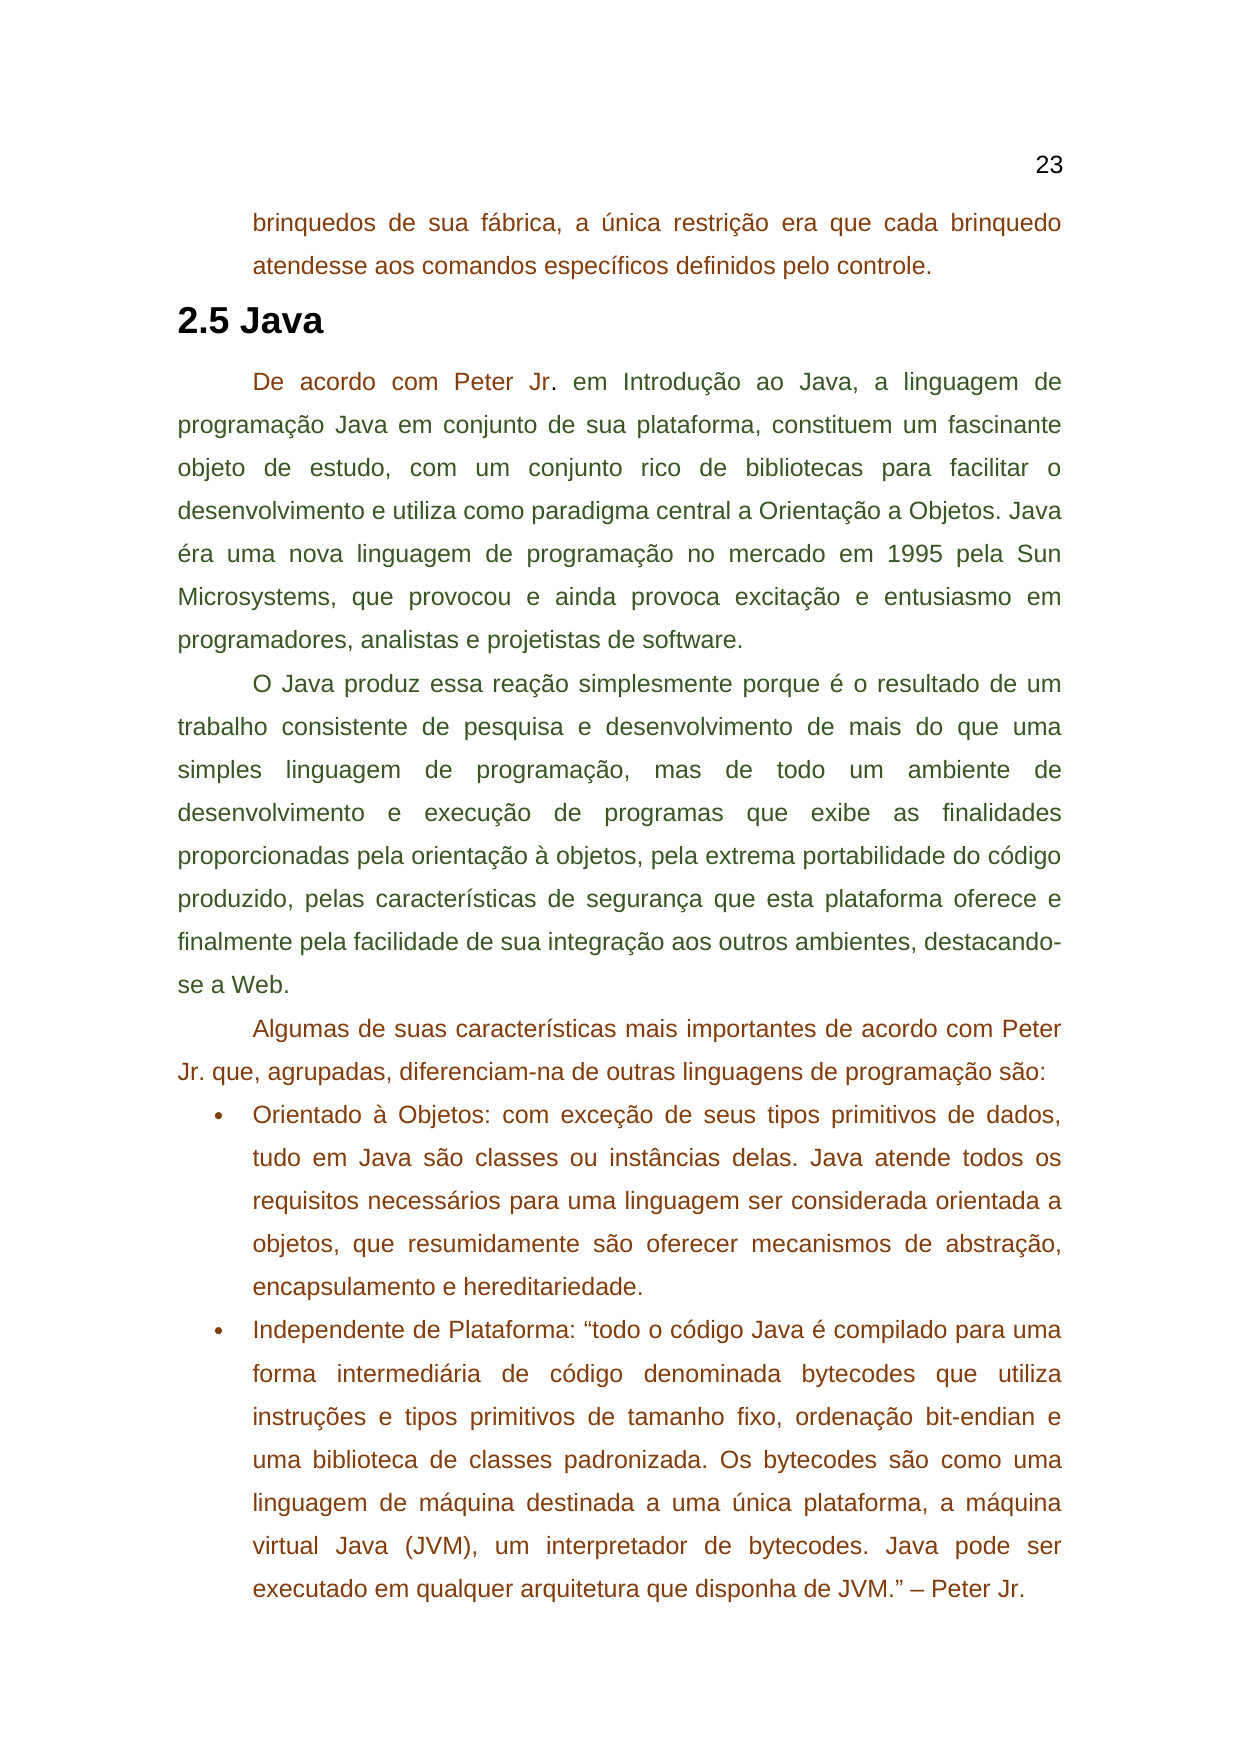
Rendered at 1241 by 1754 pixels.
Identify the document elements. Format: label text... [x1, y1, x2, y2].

text Algumas de suas características mais importantes de acordo com Peter Jr. que, agrupadas, diferenciam-na de outras linguagens de programação são: [177, 1014, 1063, 1086]
list Orientado à Objetos: com exceção de seus tipos primitivos de dados, tudo em Java são classes ou instâncias delas. Java atende todos os requisitos necessários para uma linguagem ser considerada orientada a objetos, que resumidamente são oferecer mecanismos de abstração, encapsulamento e hereditariedade. [215, 1100, 1063, 1301]
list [215, 207, 1063, 279]
list Independente de Plataforma: “todo o código Java é compilado para uma forma intermediária de código denominada bytecodes que utiliza instruções e tipos primitivos de tamanho fixo, ordenação bit-endian e uma biblioteca de classes padronizada. Os bytecodes são como uma linguagem de máquina destinada a uma única plataforma, a máquina virtual Java (JVM), um interpretador de bytecodes. Java pode ser executado em qualquer arquitetura que disponha de JVM.” – Peter Jr. [215, 1316, 1063, 1603]
text De acordo com Peter Jr. em Introdução ao Java, a linguagem de programação Java em conjunto de sua plataforma, constituem um fascinante objeto de estudo, com um conjunto rico de bibliotecas para facilitar o desenvolvimento e utiliza como paradigma central a Orientação a Objetos. Java éra uma nova linguagem de programação no mercado em 1995 pela Sun Microsystems, que provocou e ainda provoca excitação e entusiasmo em programadores, analistas e projetistas de software. [177, 367, 1063, 654]
text O Java produz essa reação simplesmente porque é o resultado de um trabalho consistente de pesquisa e desenvolvimento de mais do que uma simples linguagem de programação, mas de todo um ambiente de desenvolvimento e execução de programas que exibe as finalidades proporcionadas pela orientação à objetos, pela extrema portabilidade do código produzido, pelas características de segurança que esta plataforma oferece e finalmente pela facilidade de sua integração aos outros ambientes, destacando-se a Web. [177, 669, 1063, 999]
subtitle 2.5 Java [177, 298, 1063, 341]
